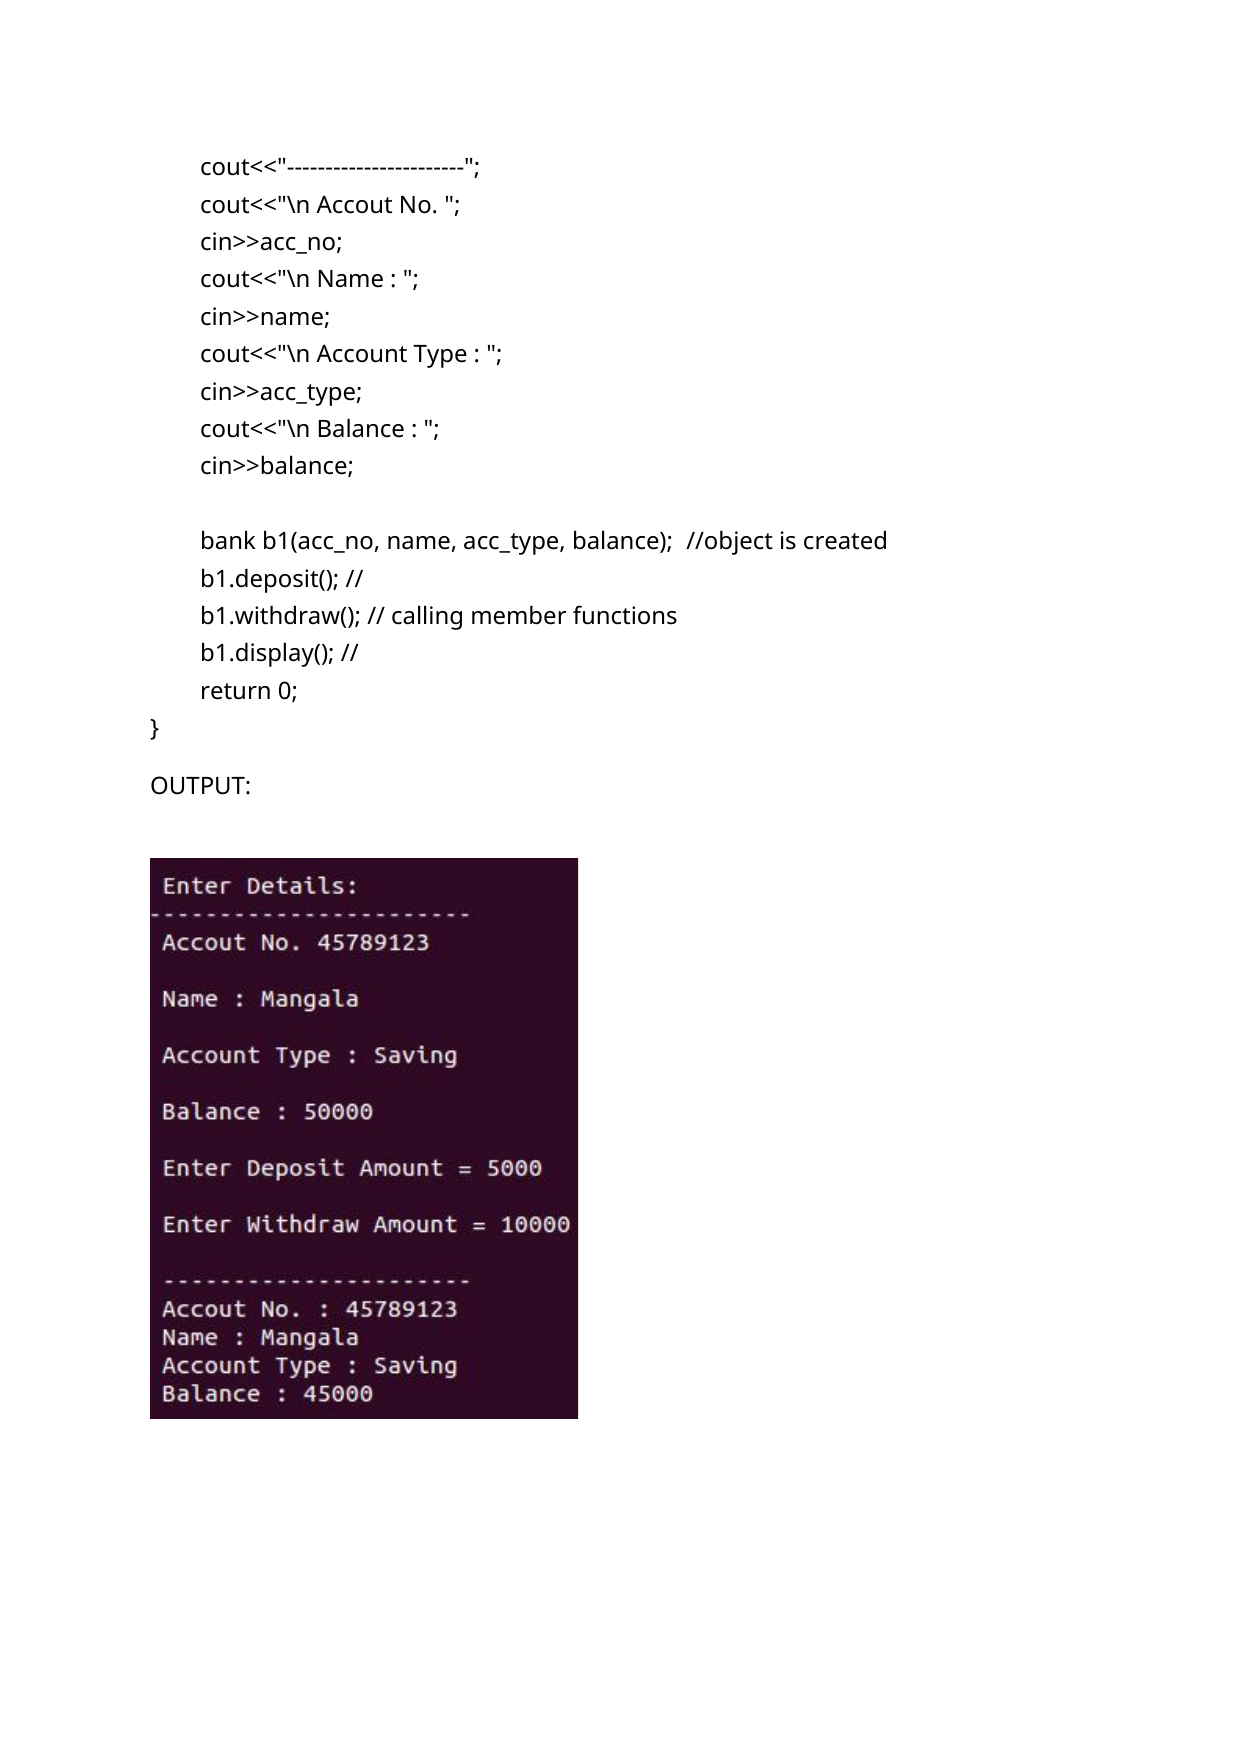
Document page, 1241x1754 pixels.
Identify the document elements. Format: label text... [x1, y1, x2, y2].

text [150, 150, 1090, 743]
text OUTPUT: [150, 769, 1090, 834]
picture [150, 858, 579, 1419]
